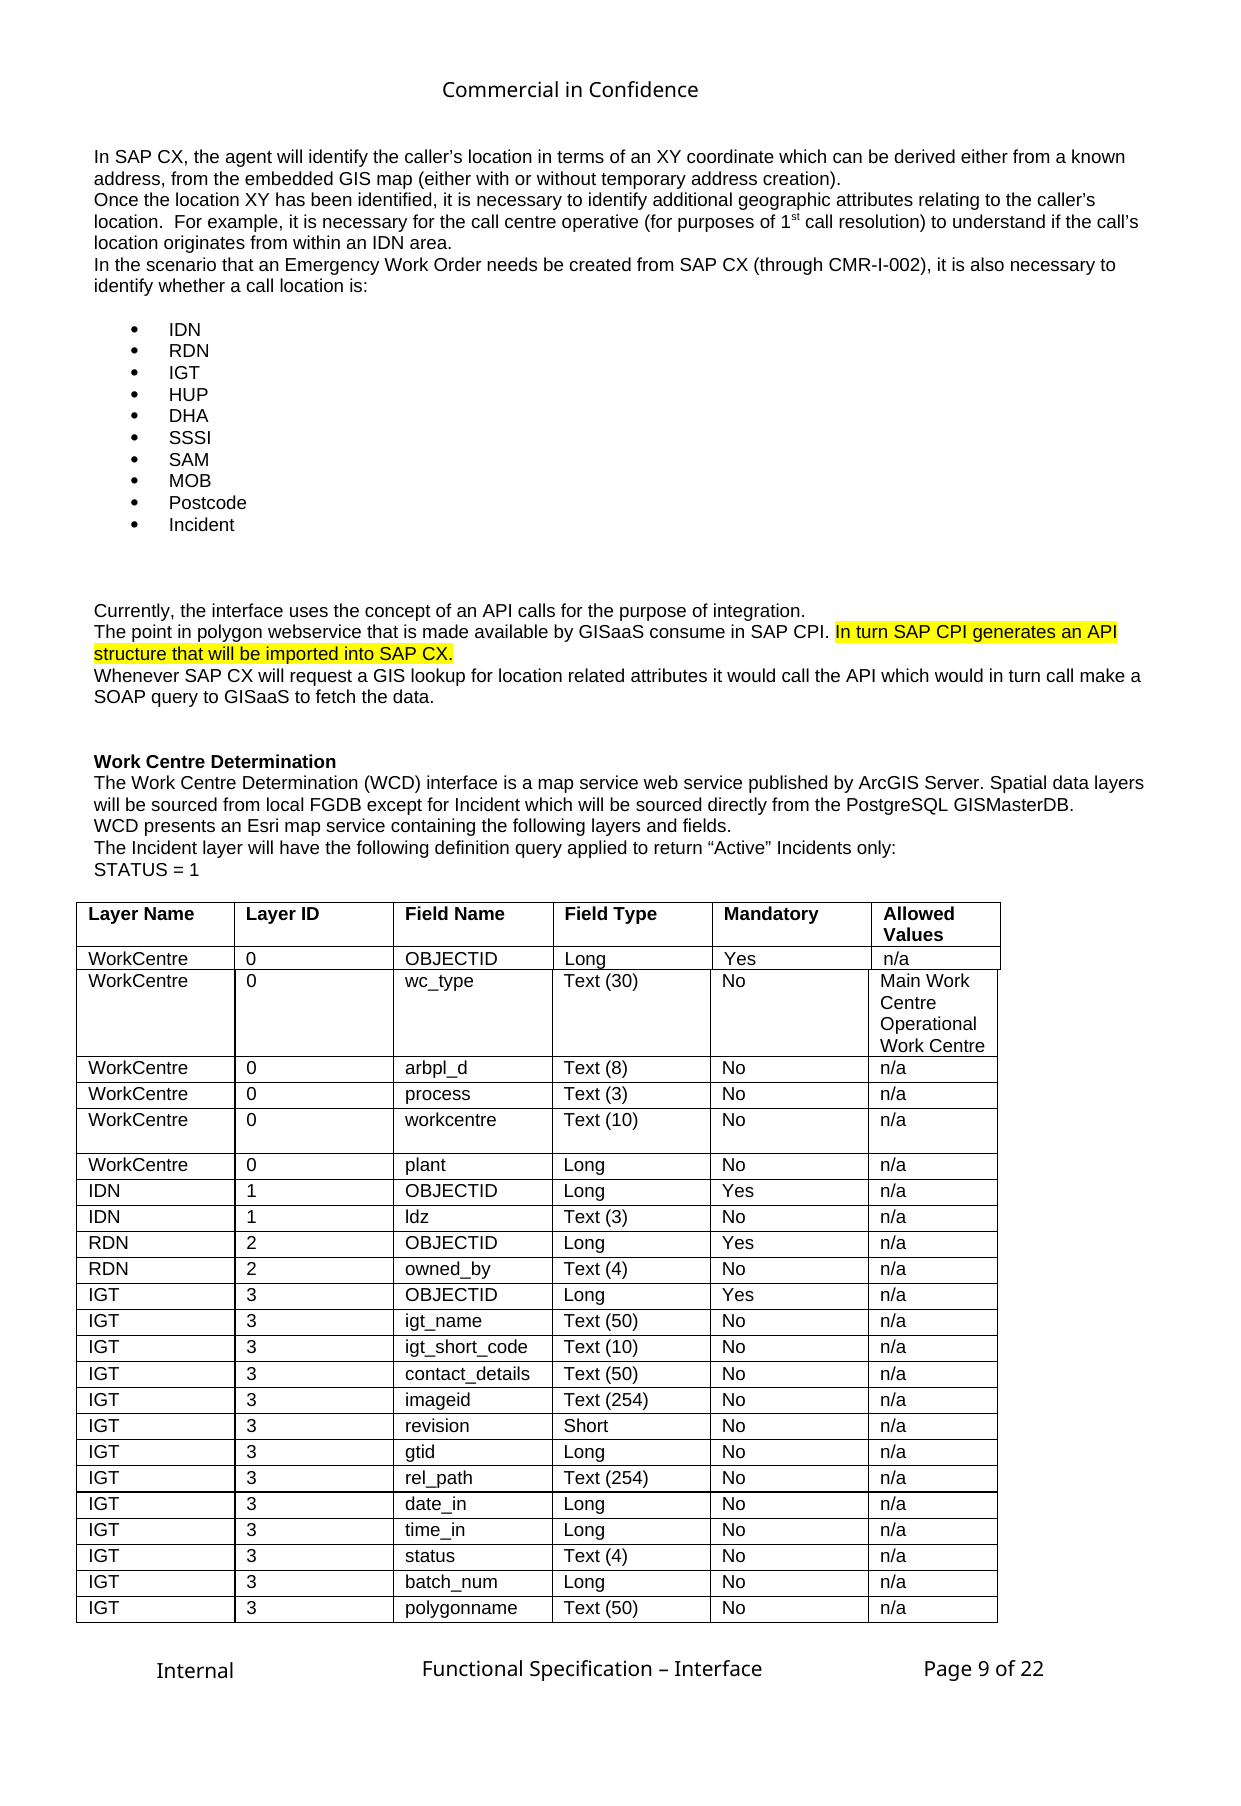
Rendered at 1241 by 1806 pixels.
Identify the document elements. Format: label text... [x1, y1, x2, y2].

table_cell IGT [77, 1362, 234, 1387]
table_cell No [711, 1258, 868, 1283]
text The Work Centre Determination (WCD) interface is a map service web service published by ArcGIS Server. Spatial data layers will be sourced from local FGDB except for Incident which will be sourced directly from the PostgreSQL GISMasterDB. [94, 772, 1146, 815]
table_cell Text (4) [553, 1545, 710, 1569]
table_cell n/a [869, 1519, 997, 1543]
table_cell igt_name [394, 1310, 552, 1335]
table_cell ldz [394, 1206, 552, 1231]
table_cell RDN [77, 1232, 234, 1257]
table_cell Yes [711, 1284, 868, 1309]
table_cell n/a [869, 1109, 997, 1153]
table_cell 3 [236, 1284, 393, 1309]
table_cell n/a [869, 1057, 997, 1082]
table_cell 1 [236, 1206, 393, 1231]
list SSSI [131, 427, 1146, 448]
table_cell 3 [236, 1519, 393, 1543]
table_cell polygonname [394, 1597, 552, 1622]
table_cell n/a [869, 1440, 997, 1465]
table_cell Main Work Centre Operational Work Centre [869, 970, 997, 1056]
table_cell 1 [236, 1180, 393, 1205]
table_cell 3 [236, 1466, 393, 1491]
list Incident [131, 513, 1146, 535]
table_cell OBJECTID [394, 947, 553, 969]
table_cell OBJECTID [394, 1180, 552, 1205]
table_cell Short [553, 1414, 710, 1439]
text Whenever SAP CX will request a GIS lookup for location related attributes it would call the API which would in turn call make a SOAP query to GISaaS to fetch the data. [94, 664, 1146, 707]
table_cell IGT [77, 1545, 234, 1569]
table_cell n/a [869, 1466, 997, 1491]
table_cell Text (50) [553, 1362, 710, 1387]
table_cell owned_by [394, 1258, 552, 1283]
table_cell workcentre [394, 1109, 552, 1153]
table_header Mandatory [713, 903, 871, 946]
table_cell Text (254) [553, 1466, 710, 1491]
table_cell wc_type [394, 970, 552, 1056]
table_cell OBJECTID [394, 1284, 552, 1309]
table_cell n/a [869, 1388, 997, 1413]
table_header Field Type [554, 903, 712, 946]
table_cell n/a [869, 1232, 997, 1257]
table_cell WorkCentre [77, 970, 234, 1056]
table_cell IGT [77, 1519, 234, 1543]
table_cell Long [553, 1519, 710, 1543]
table_cell plant [394, 1154, 552, 1179]
table_cell Text (3) [553, 1083, 710, 1108]
table_cell gtid [394, 1440, 552, 1465]
table_header Layer Name [77, 903, 234, 946]
table_cell No [711, 1519, 868, 1543]
table_cell No [711, 1388, 868, 1413]
table_cell Long [553, 1154, 710, 1179]
table_cell n/a [869, 1083, 997, 1108]
table_cell 3 [236, 1440, 393, 1465]
table_cell Text (4) [553, 1258, 710, 1283]
table_cell 3 [236, 1388, 393, 1413]
table_cell Long [553, 1180, 710, 1205]
table_cell n/a [869, 1571, 997, 1596]
table_cell No [711, 1109, 868, 1153]
table_cell No [711, 1310, 868, 1335]
table_cell IDN [77, 1180, 234, 1205]
table_cell Yes [711, 1180, 868, 1205]
table_cell status [394, 1545, 552, 1569]
table_cell No [711, 1206, 868, 1231]
list SAM [131, 448, 1146, 470]
table_cell No [711, 1440, 868, 1465]
text In the scenario that an Emergency Work Order needs be created from SAP CX (through CMR-I-002), it is also necessary to identify whether a call location is: [94, 254, 1146, 297]
table_cell 2 [236, 1258, 393, 1283]
table_cell 3 [236, 1362, 393, 1387]
table_cell Yes [713, 947, 871, 969]
table_cell arbpl_d [394, 1057, 552, 1082]
table_cell Text (254) [553, 1388, 710, 1413]
text The point in polygon webservice that is made available by GISaaS consume in SAP CPI. In turn SAP CPI generates an API structure that will be imported into SAP CX. [94, 621, 1146, 664]
table_cell 3 [236, 1310, 393, 1335]
table_cell Long [554, 947, 712, 969]
table_cell n/a [872, 947, 1000, 969]
table_cell n/a [869, 1597, 997, 1622]
table_cell 0 [236, 1154, 393, 1179]
table_cell 2 [236, 1232, 393, 1257]
table_cell 3 [236, 1414, 393, 1439]
table_cell 3 [236, 1597, 393, 1622]
table_cell IGT [77, 1440, 234, 1465]
table_cell IGT [77, 1336, 234, 1361]
table_header Allowed Values [872, 903, 1000, 946]
table_cell Long [553, 1493, 710, 1517]
table_cell No [711, 1597, 868, 1622]
table_cell 0 [235, 947, 393, 969]
table_cell n/a [869, 1362, 997, 1387]
table_cell WorkCentre [77, 1057, 234, 1082]
table_cell date_in [394, 1493, 552, 1517]
table_cell IDN [77, 1206, 234, 1231]
table_cell WorkCentre [77, 947, 234, 969]
table_cell revision [394, 1414, 552, 1439]
table_cell rel_path [394, 1466, 552, 1491]
table_cell Long [553, 1571, 710, 1596]
table_cell Text (50) [553, 1310, 710, 1335]
table_cell n/a [869, 1336, 997, 1361]
list DHA [131, 405, 1146, 427]
table_cell Text (8) [553, 1057, 710, 1082]
table_cell No [711, 1414, 868, 1439]
table_cell n/a [869, 1493, 997, 1517]
table_cell No [711, 1057, 868, 1082]
list RDN [131, 340, 1146, 362]
table_cell igt_short_code [394, 1336, 552, 1361]
table_cell Text (10) [553, 1336, 710, 1361]
table_cell Text (30) [553, 970, 710, 1056]
text Once the location XY has been identified, it is necessary to identify additional geographic attributes relating to the caller’s location. For example, it is necessary for the call centre operative (for purposes of 1st call resolution) to understand if the call’s location originates from within an IDN area. [94, 189, 1146, 254]
table_cell Long [553, 1440, 710, 1465]
table_cell RDN [77, 1258, 234, 1283]
text WCD presents an Esri map service containing the following layers and fields. [94, 815, 1146, 837]
table_cell n/a [869, 1284, 997, 1309]
table_cell IGT [77, 1310, 234, 1335]
table_cell No [711, 1466, 868, 1491]
table_cell 3 [236, 1545, 393, 1569]
table_cell WorkCentre [77, 1083, 234, 1108]
table_cell OBJECTID [394, 1232, 552, 1257]
table_cell No [711, 1154, 868, 1179]
table_cell IGT [77, 1388, 234, 1413]
table_cell No [711, 1362, 868, 1387]
table_cell n/a [869, 1545, 997, 1569]
text The Incident layer will have the following definition query applied to return “Active” Incidents only: [94, 837, 1146, 858]
table_cell process [394, 1083, 552, 1108]
table_cell No [711, 1336, 868, 1361]
table_cell 0 [236, 1109, 393, 1153]
table_cell 3 [236, 1493, 393, 1517]
table_cell WorkCentre [77, 1109, 234, 1153]
table_cell time_in [394, 1519, 552, 1543]
table_cell No [711, 1571, 868, 1596]
table_cell WorkCentre [77, 1154, 234, 1179]
table_cell contact_details [394, 1362, 552, 1387]
table_cell Text (50) [553, 1597, 710, 1622]
table_cell 0 [236, 1083, 393, 1108]
text Work Centre Determination [94, 751, 1146, 772]
table_cell No [711, 1545, 868, 1569]
table_cell 0 [236, 1057, 393, 1082]
table_cell Text (10) [553, 1109, 710, 1153]
table_cell IGT [77, 1493, 234, 1517]
table_cell Yes [711, 1232, 868, 1257]
list IDN [131, 318, 1146, 340]
table_cell Long [553, 1284, 710, 1309]
table_cell IGT [77, 1571, 234, 1596]
list MOB [131, 470, 1146, 492]
table_cell n/a [869, 1180, 997, 1205]
table_cell imageid [394, 1388, 552, 1413]
table_cell No [711, 1493, 868, 1517]
table_cell n/a [869, 1258, 997, 1283]
table_cell n/a [869, 1154, 997, 1179]
table_cell n/a [869, 1310, 997, 1335]
text Currently, the interface uses the concept of an API calls for the purpose of integration. [94, 600, 1146, 621]
table_cell IGT [77, 1414, 234, 1439]
table_cell No [711, 970, 868, 1056]
table_cell 3 [236, 1336, 393, 1361]
table_cell 3 [236, 1571, 393, 1596]
list IGT [131, 362, 1146, 383]
table_cell No [711, 1083, 868, 1108]
table_cell n/a [869, 1206, 997, 1231]
table_cell Text (3) [553, 1206, 710, 1231]
table_cell IGT [77, 1466, 234, 1491]
table_cell n/a [869, 1414, 997, 1439]
table_cell Long [553, 1232, 710, 1257]
text In SAP CX, the agent will identify the caller’s location in terms of an XY coordinate which can be derived either from a known address, from the embedded GIS map (either with or without temporary address creation). [94, 146, 1146, 189]
table_cell 0 [236, 970, 393, 1056]
text STATUS = 1 [94, 858, 1146, 880]
list Postcode [131, 492, 1146, 513]
table_cell IGT [77, 1597, 234, 1622]
table_header Field Name [394, 903, 553, 946]
table_cell batch_num [394, 1571, 552, 1596]
list HUP [131, 383, 1146, 405]
table_cell IGT [77, 1284, 234, 1309]
table_header Layer ID [235, 903, 393, 946]
